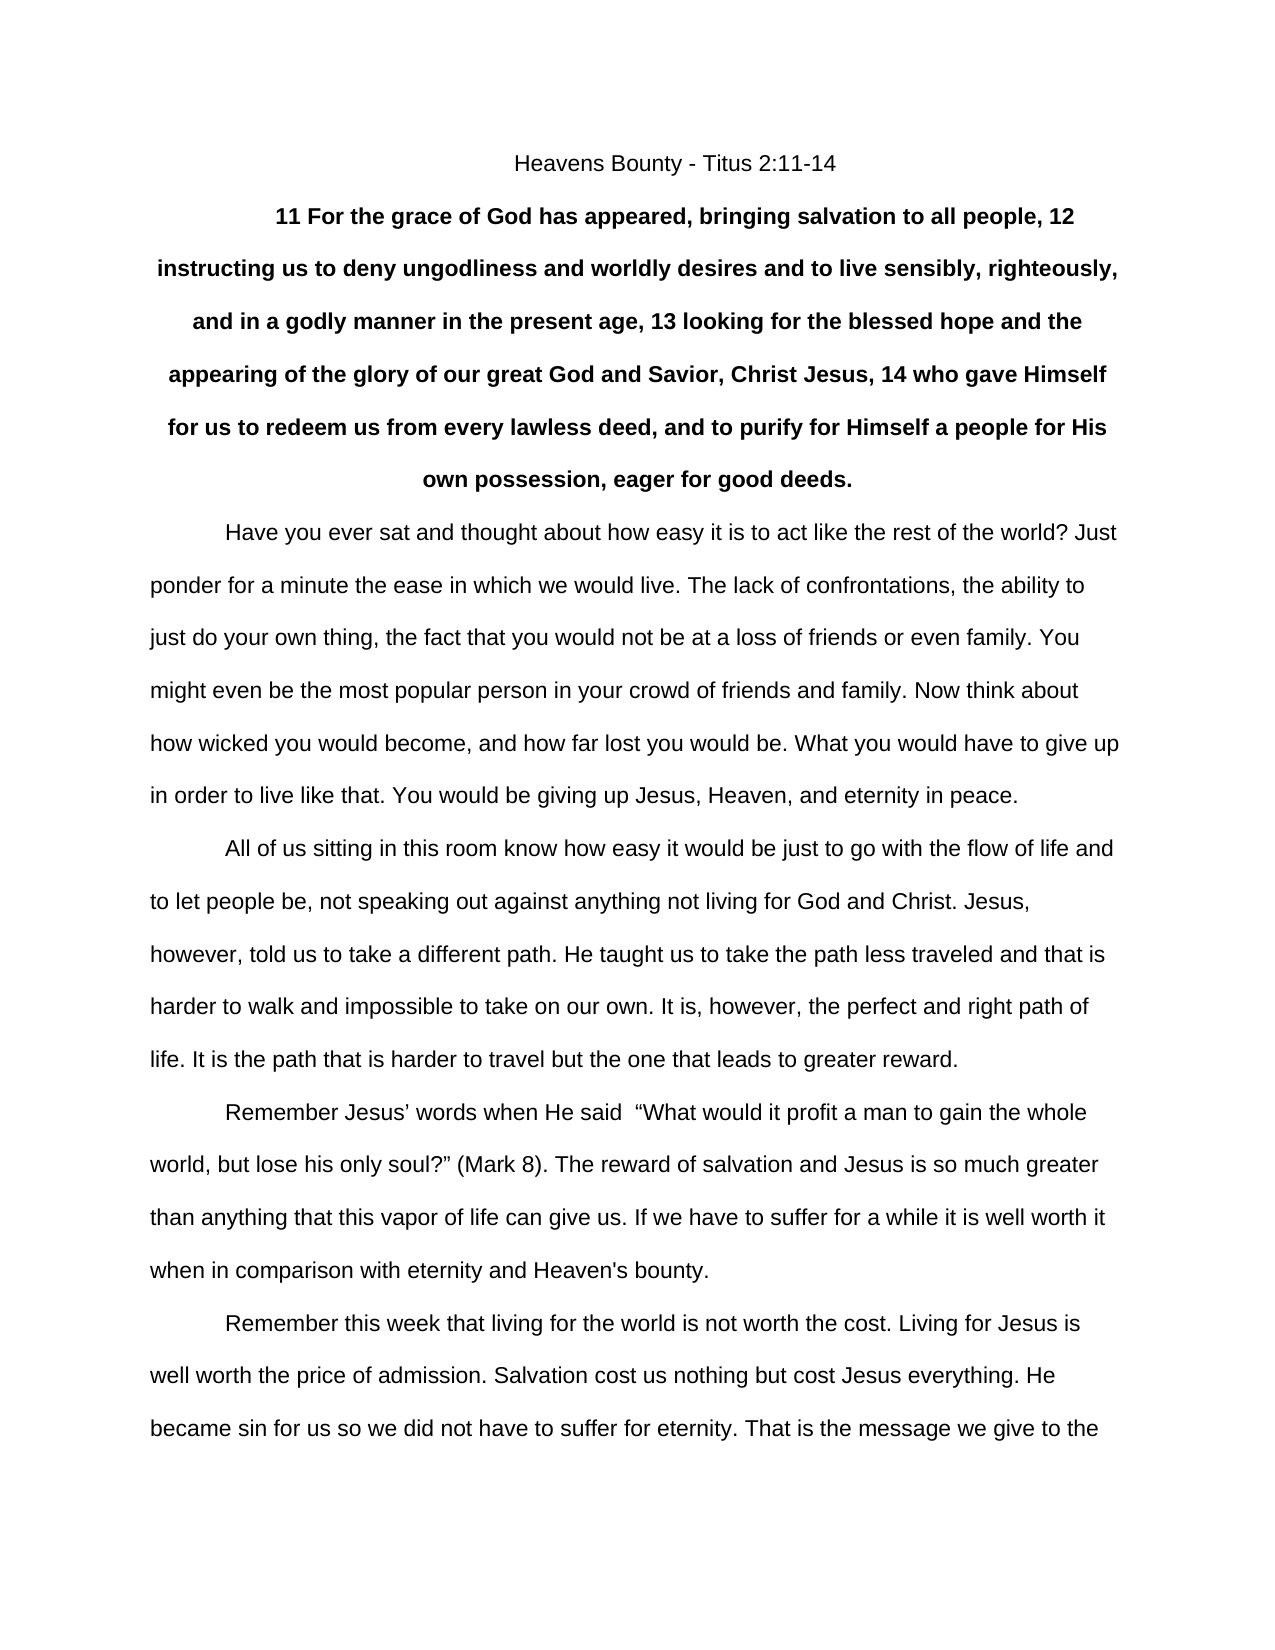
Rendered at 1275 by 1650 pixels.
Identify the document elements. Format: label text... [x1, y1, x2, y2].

text Remember Jesus’ words when He said “What would it profit a man to gain the whole world, but lose his only soul?” (Mark 8). The reward of salvation and Jesus is so much greater than anything that this vapor of life can give us. If we have to suffer for a while it is well worth it when in comparison with eternity and Heaven's bounty. [150, 1099, 1125, 1283]
text 11 For the grace of God has appeared, bringing salvation to all people, 12 instructing us to deny ungodliness and worldly desires and to live sensibly, righteously, and in a godly manner in the present age, 13 looking for the blessed hope and the appearing of the glory of our great God and Savior, Christ Jesus, 14 who gave Himself for us to redeem us from every lawless deed, and to purify for Himself a people for His own possession, eager for good deeds. [150, 203, 1125, 493]
text Heavens Bounty - Titus 2:11-14 [150, 150, 1125, 176]
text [150, 1309, 1125, 1441]
text Have you ever sat and thought about how easy it is to act like the rest of the world? Just ponder for a minute the ease in which we would live. The lack of confrontations, the ability to just do your own thing, the fact that you would not be at a loss of friends or even family. You might even be the most popular person in your crowd of friends and family. Now think about how wicked you would become, and how far lost you would be. What you would have to give up in order to live like that. You would be giving up Jesus, Heaven, and eternity in peace. [150, 519, 1125, 809]
text All of us sitting in this room know how easy it would be just to go with the flow of life and to let people be, not speaking out against anything not living for God and Christ. Jesus, however, told us to take a different path. He taught us to take the path less traveled and that is harder to walk and impossible to take on our own. It is, however, the perfect and right path of life. It is the path that is harder to travel but the one that leads to greater reward. [150, 835, 1125, 1072]
